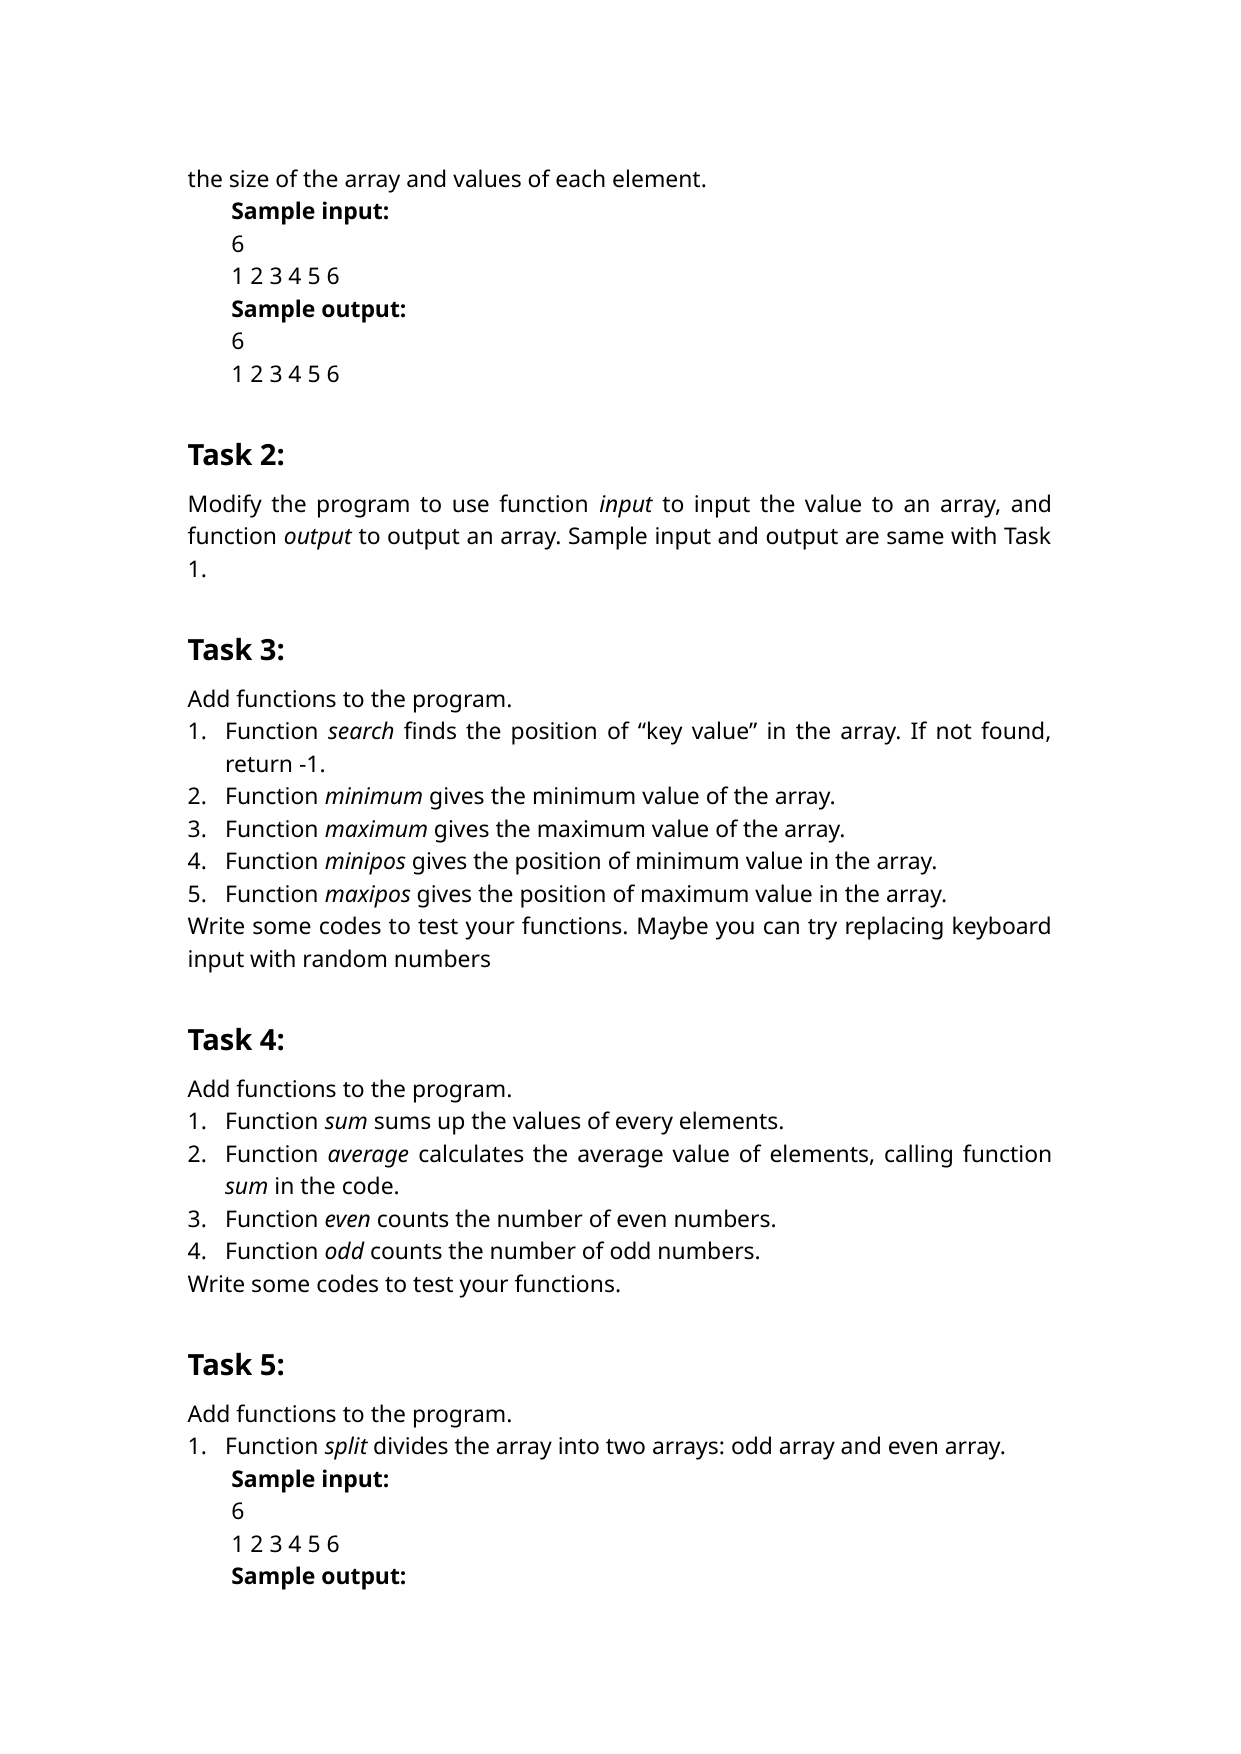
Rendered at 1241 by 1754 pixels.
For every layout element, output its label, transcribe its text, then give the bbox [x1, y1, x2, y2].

text Task 3: [187, 617, 1053, 682]
text 6 [231, 1494, 1053, 1527]
text 1 2 3 4 5 6 [231, 259, 1053, 292]
text Write some codes to test your functions. Maybe you can try replacing keyboard input with random numbers [187, 909, 1053, 974]
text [187, 162, 1053, 194]
list Function minipos gives the position of minimum value in the array. [187, 844, 1053, 877]
text Sample input: [231, 1462, 1053, 1494]
text Sample output: [231, 292, 1053, 324]
text Task 2: [187, 422, 1053, 487]
text 1 2 3 4 5 6 [231, 357, 1053, 389]
text Task 5: [187, 1332, 1053, 1397]
list Function even counts the number of even numbers. [187, 1202, 1053, 1234]
text 6 [231, 227, 1053, 259]
text Modify the program to use function input to input the value to an array, and function output to output an array. Sample input and output are same with Task 1. [187, 487, 1053, 584]
list Function maximum gives the maximum value of the array. [187, 812, 1053, 844]
list Function minimum gives the minimum value of the array. [187, 779, 1053, 812]
text Add functions to the program. [187, 1072, 1053, 1104]
text Sample input: [231, 194, 1053, 227]
text Task 4: [187, 1007, 1053, 1072]
text 1 2 3 4 5 6 [231, 1527, 1053, 1559]
text Add functions to the program. [187, 682, 1053, 714]
list Function sum sums up the values of every elements. [187, 1104, 1053, 1137]
text 6 [231, 324, 1053, 357]
text Sample output: [231, 1559, 1053, 1592]
list Function odd counts the number of odd numbers. [187, 1234, 1053, 1267]
list Function split divides the array into two arrays: odd array and even array. [187, 1429, 1053, 1462]
list Function maxipos gives the position of maximum value in the array. [187, 877, 1053, 909]
text Write some codes to test your functions. [187, 1267, 1053, 1299]
list Function search finds the position of “key value” in the array. If not found, return -1. [187, 714, 1053, 779]
list Function average calculates the average value of elements, calling function sum in the code. [187, 1137, 1053, 1202]
text Add functions to the program. [187, 1397, 1053, 1429]
